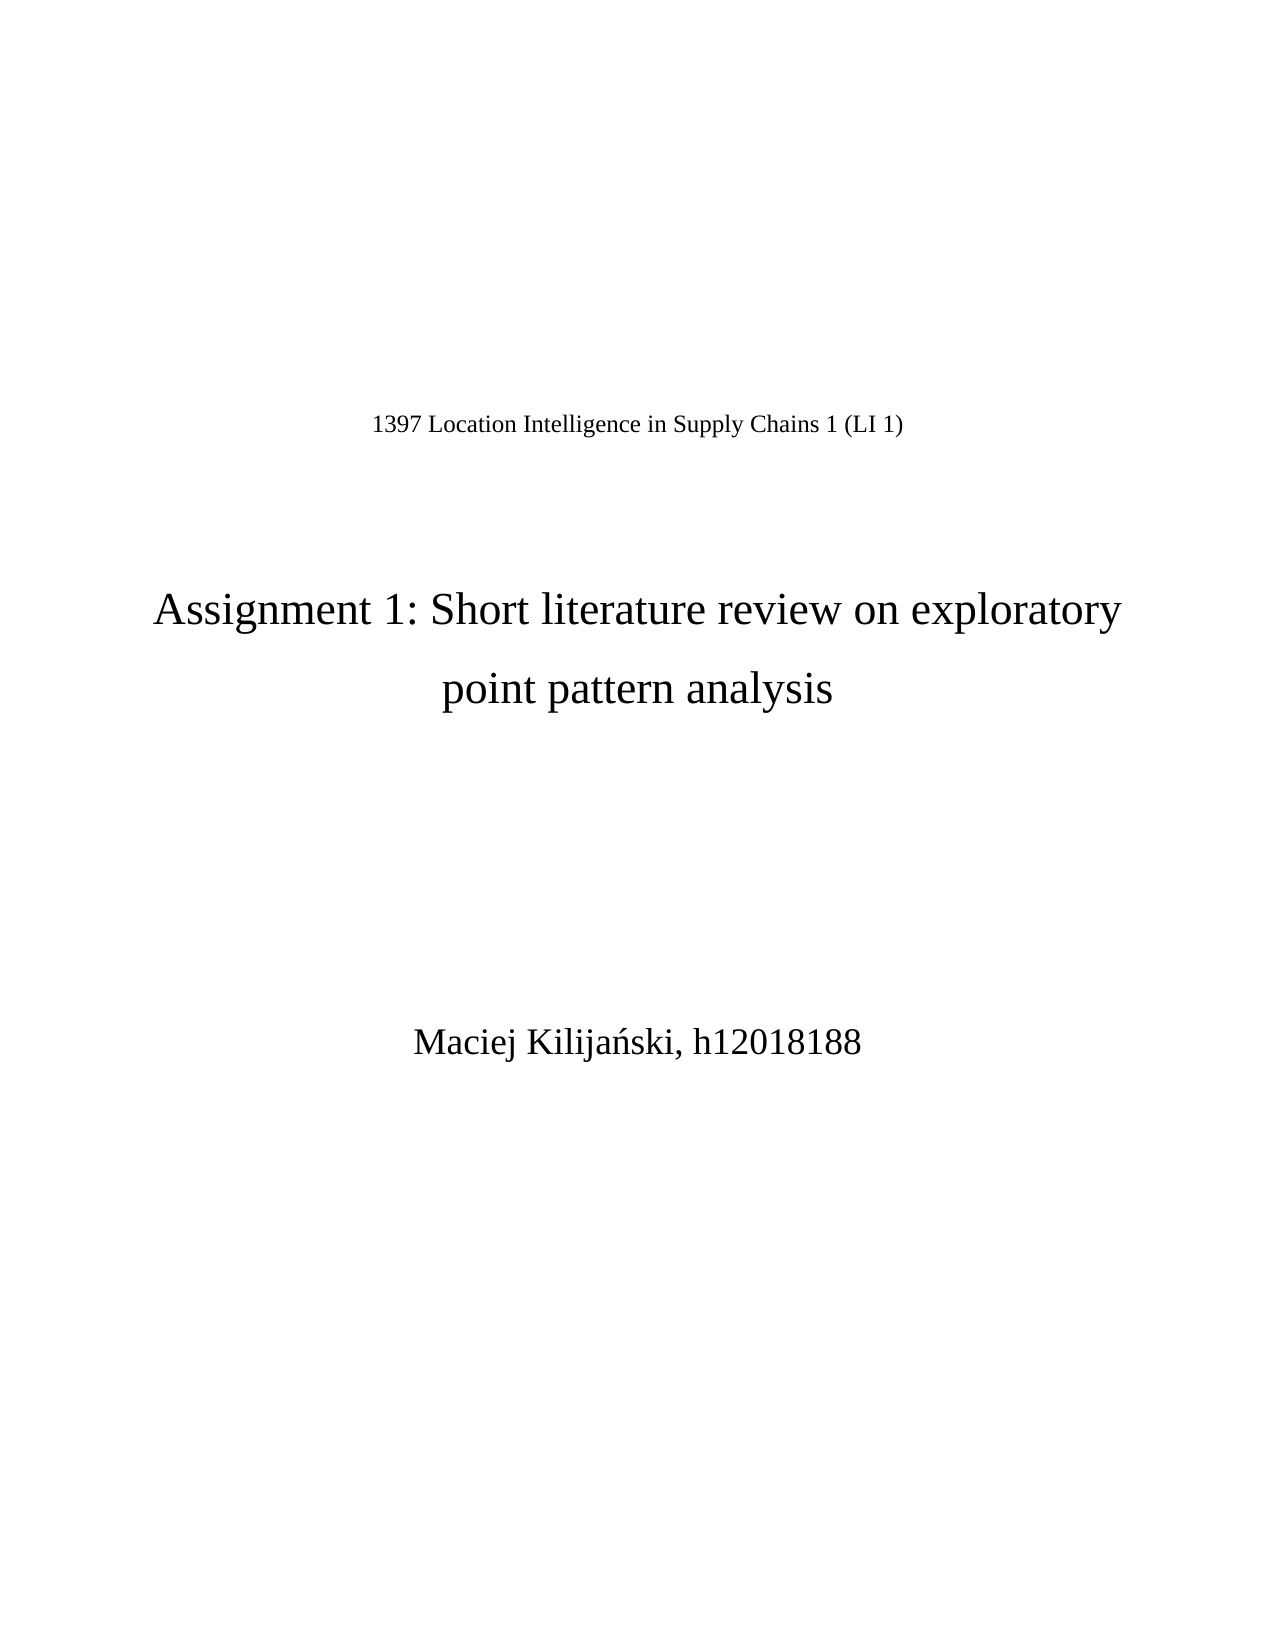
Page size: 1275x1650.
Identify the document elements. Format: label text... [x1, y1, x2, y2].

text Maciej Kilijański, h12018188 [150, 1020, 1125, 1063]
text Assignment 1: Short literature review on exploratory point pattern analysis [150, 581, 1125, 713]
text 1397 Location Intelligence in Supply Chains 1 (LI 1) [150, 409, 1125, 437]
